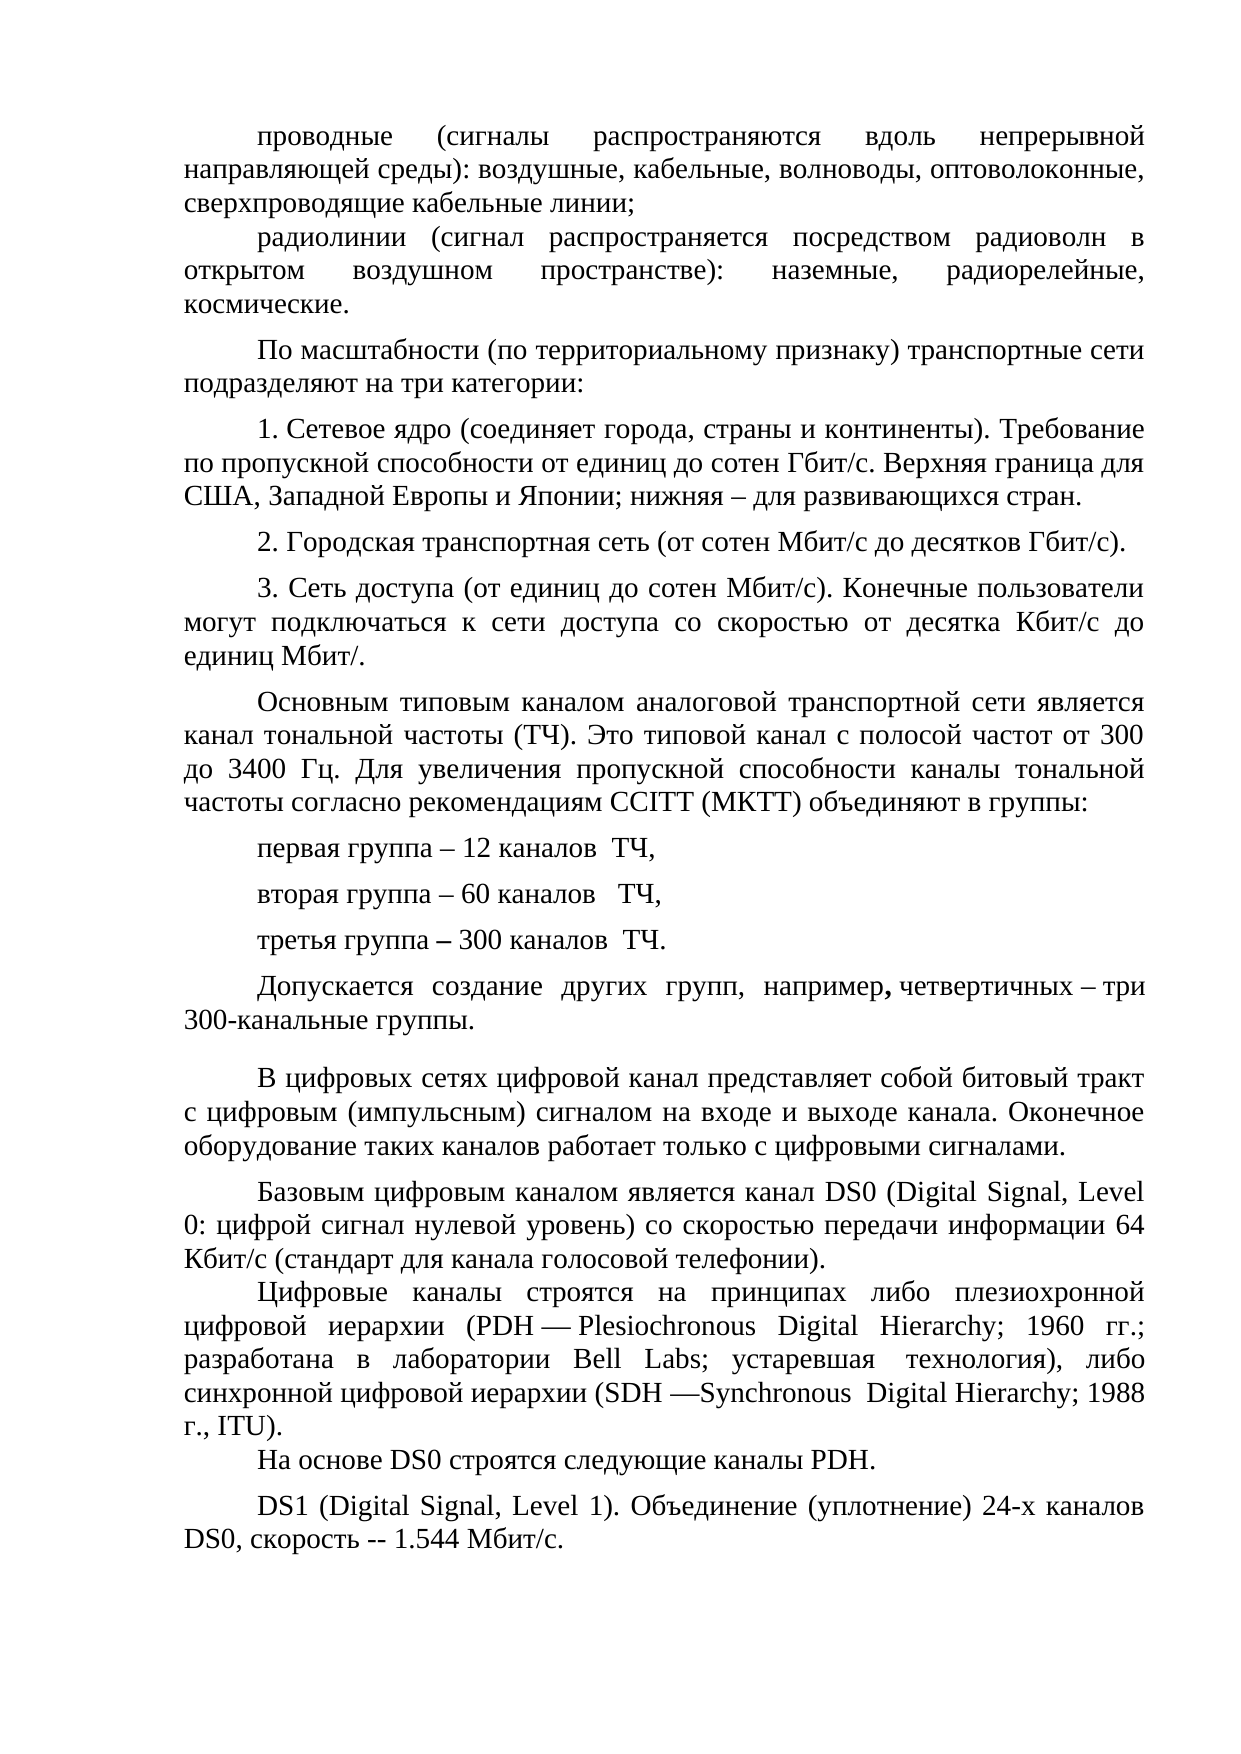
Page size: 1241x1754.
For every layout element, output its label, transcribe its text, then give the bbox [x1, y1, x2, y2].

text Базовым цифровым каналом является канал DS0 (Digital Signal, Level 0: цифрой сигнал нулевой уровень) со скоростью передачи информации 64 Кбит/с (стандарт для канала голосовой телефонии). [183, 1174, 1145, 1274]
text По масштабности (по территориальному признаку) транспортные сети подразделяют на три категории: [183, 332, 1145, 399]
text радиолинии (сигнал распространяется посредством радиоволн в открытом воздушном пространстве): наземные, радиорелейные, космические. [183, 219, 1145, 319]
text В цифровых сетях цифровой канал представляет собой битовый тракт с цифровым (импульсным) сигналом на входе и выходе канала. Оконечное оборудование таких каналов работает только с цифровыми сигналами. [183, 1061, 1145, 1161]
text 1. Сетевое ядро (соединяет города, страны и континенты). Требование по пропускной способности от единиц до сотен Гбит/c. Верхняя граница для США, Западной Европы и Японии; нижняя – для развивающихся стран. [183, 411, 1145, 512]
text 3. Сеть доступа (от единиц до сотен Мбит/с). Конечные пользователи могут подключаться к сети доступа со скоростью от десятка Кбит/с до единиц Мбит/. [183, 571, 1145, 671]
text вторая группа – 60 каналов ТЧ, [183, 876, 1145, 910]
text первая группа – 12 каналов ТЧ, [183, 830, 1145, 864]
text DS1 (Digital Signal, Level 1). Объединение (уплотнение) 24-х каналов DS0, скорость -- 1.544 Мбит/с. [183, 1488, 1145, 1555]
text Допускается создание других групп, например, четвертичных – три 300-канальные группы. [183, 968, 1145, 1036]
text проводные (сигналы распространяются вдоль непрерывной направляющей среды): воздушные, кабельные, волноводы, оптоволоконные, сверхпроводящие кабельные линии; [183, 118, 1145, 219]
text Основным типовым каналом аналоговой транспортной сети является канал тональной частоты (ТЧ). Это типовой канал с полосой частот от 300 до 3400 Гц. Для увеличения пропускной способности каналы тональной частоты согласно рекомендациям CCITT (МКТТ) объединяют в группы: [183, 684, 1145, 818]
text На основе DS0 строятся следующие каналы PDH. [183, 1442, 1145, 1476]
text Цифровые каналы строятся на принципах либо плезиохронной цифровой иерархии (PDH — Plesiochronous Digital Hierarchy; 1960 гг.; разработана в лаборатории Bell Labs; устаревшая технология), либо синхронной цифровой иерархии (SDH —Synchronous Digital Hierarchy; 1988 г., ITU). [183, 1274, 1145, 1442]
text 2. Городская транспортная сеть (от сотен Мбит/с до десятков Гбит/c). [183, 524, 1145, 558]
text третья группа – 300 каналов ТЧ. [183, 922, 1145, 956]
